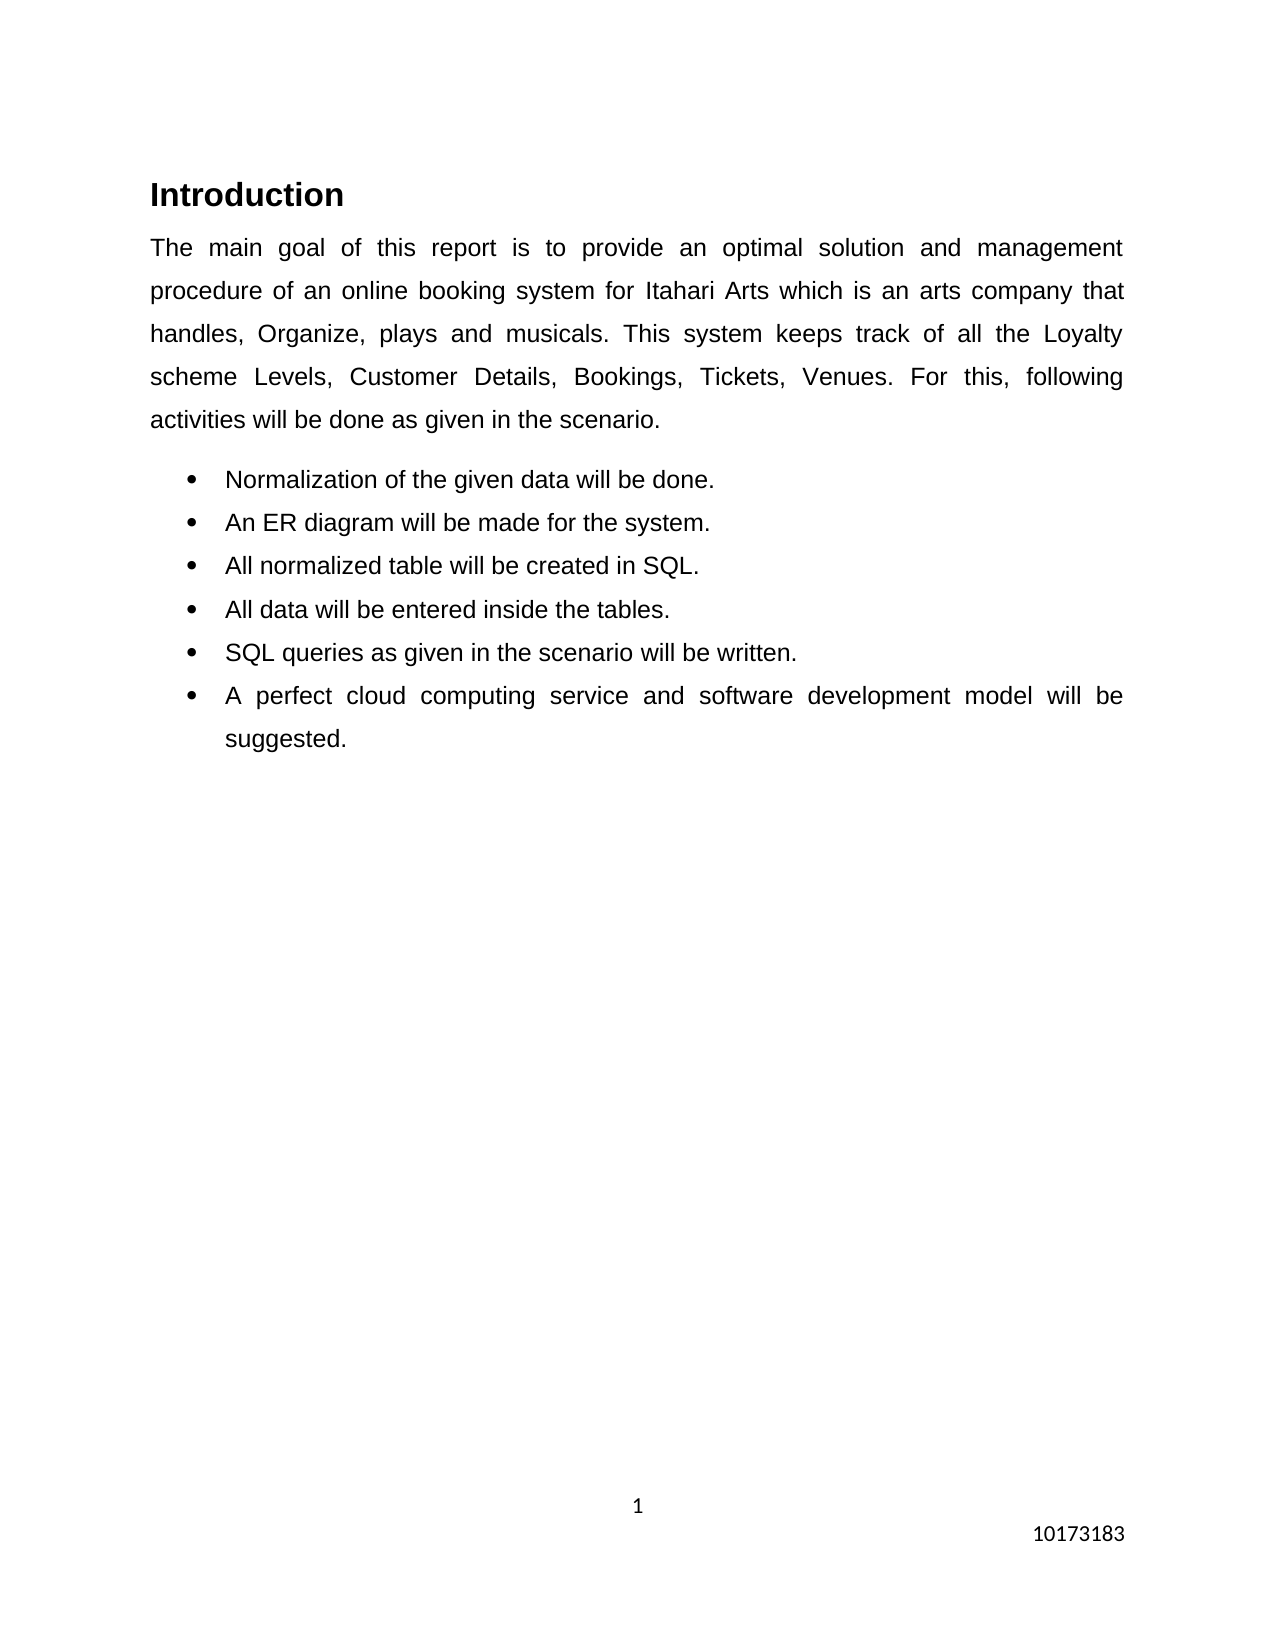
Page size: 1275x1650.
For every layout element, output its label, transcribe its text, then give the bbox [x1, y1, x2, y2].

subtitle Introduction [150, 175, 1125, 213]
list SQL queries as given in the scenario will be written. [187, 638, 1125, 667]
list All data will be entered inside the tables. [187, 594, 1125, 623]
list A perfect cloud computing service and software development model will be suggested. [187, 681, 1125, 753]
list Normalization of the given data will be done. [187, 465, 1125, 494]
list All normalized table will be created in SQL. [187, 551, 1125, 580]
text The main goal of this report is to provide an optimal solution and management procedure of an online booking system for Itahari Arts which is an arts company that handles, Organize, plays and musicals. This system keeps track of all the Loyalty scheme Levels, Customer Details, Bookings, Tickets, Venues. For this, following activities will be done as given in the scenario. [150, 233, 1125, 434]
list An ER diagram will be made for the system. [187, 508, 1125, 537]
